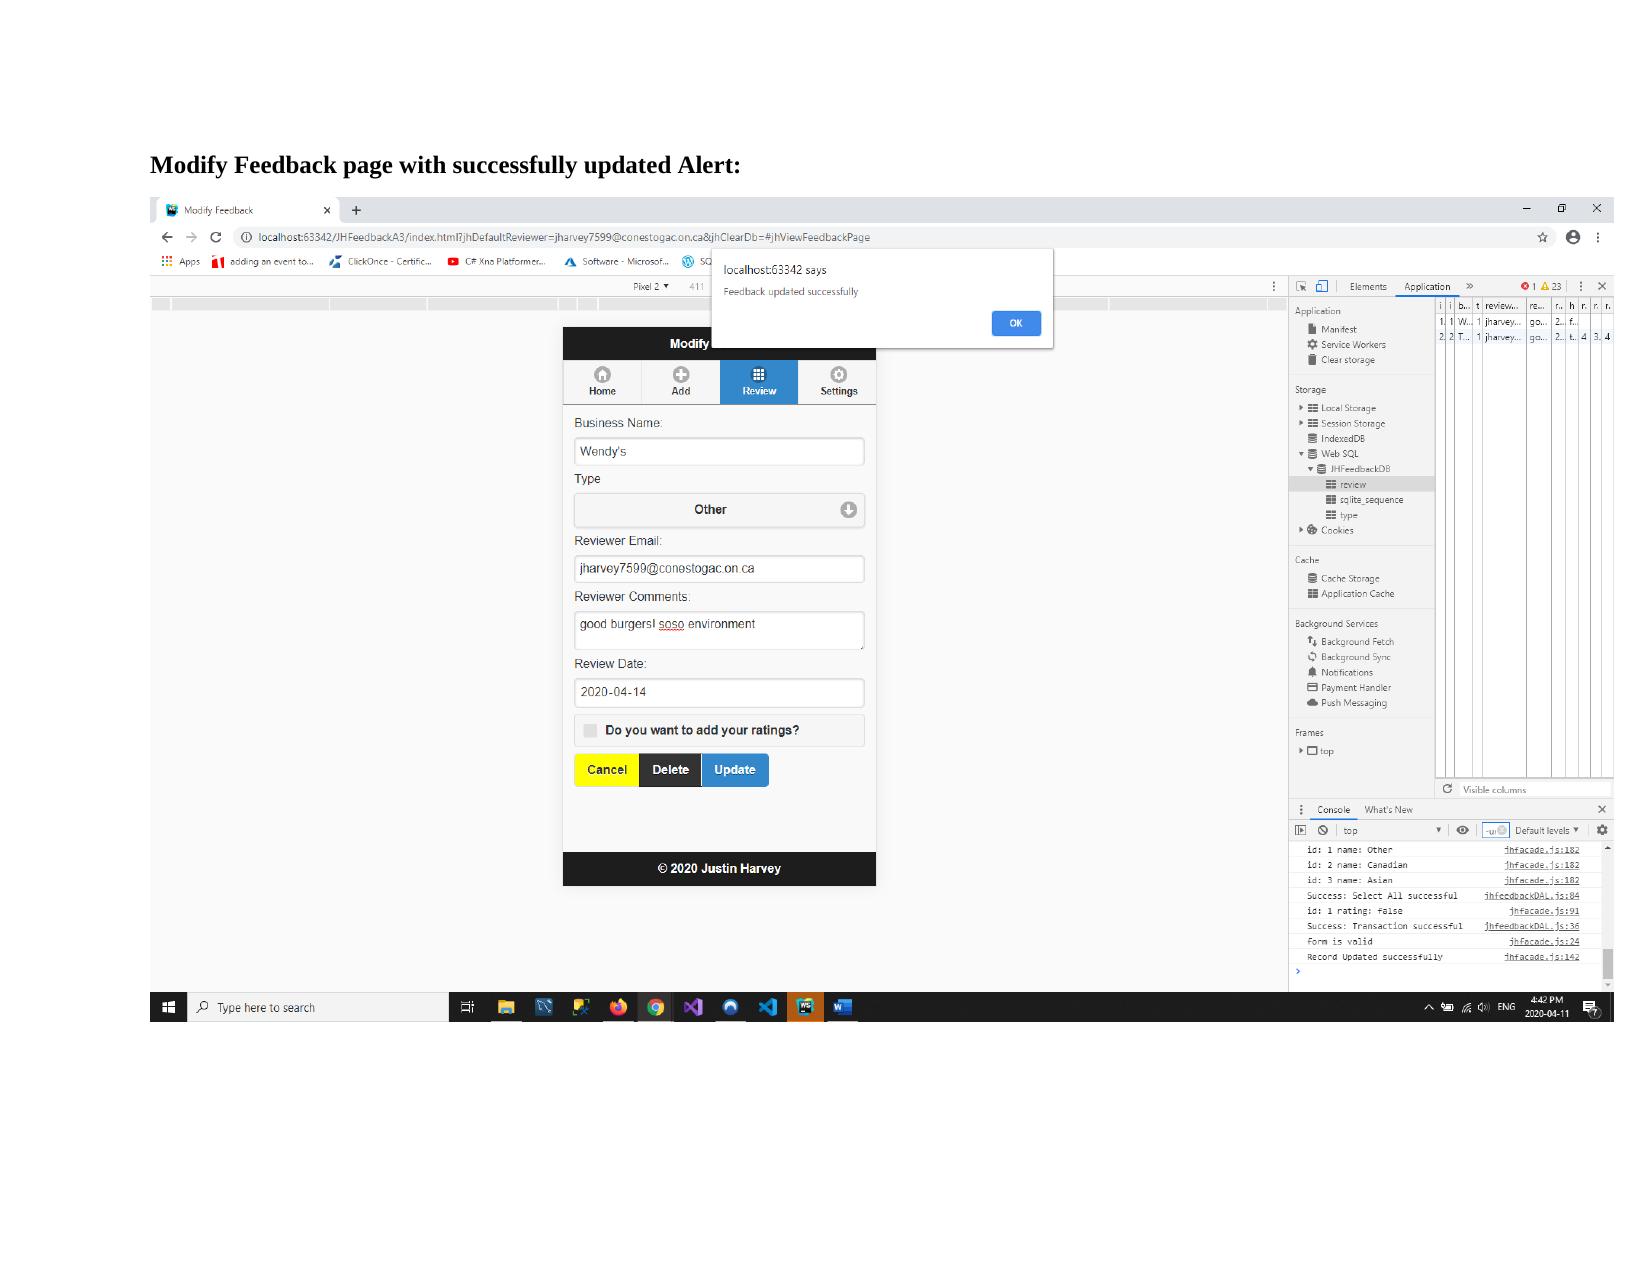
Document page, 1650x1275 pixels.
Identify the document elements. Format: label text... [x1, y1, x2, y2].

text Modify Feedback page with successfully updated Alert: [150, 150, 1500, 179]
picture [150, 197, 1614, 1022]
